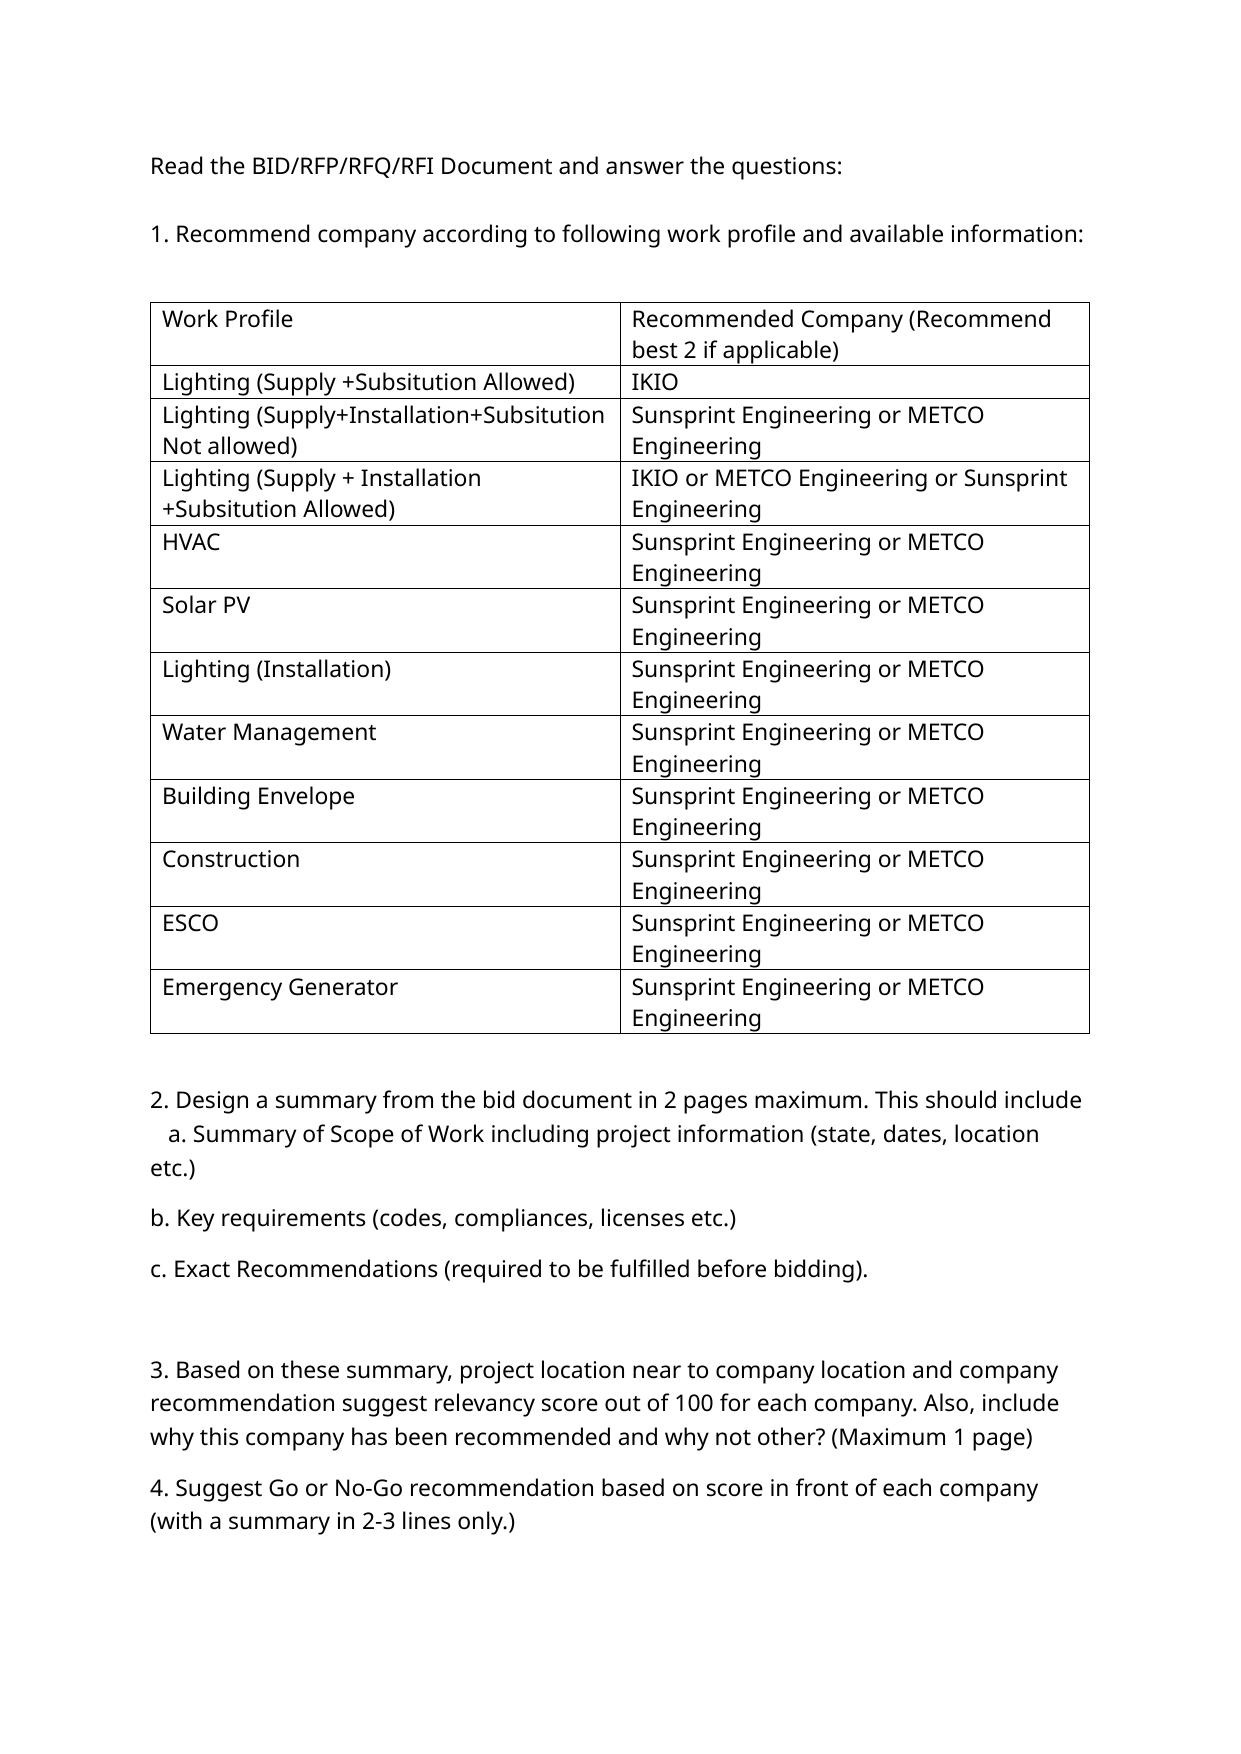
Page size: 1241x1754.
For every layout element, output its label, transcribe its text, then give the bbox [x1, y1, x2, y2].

text b. Key requirements (codes, compliances, licenses etc.) [150, 1202, 1090, 1233]
table_cell Sunsprint Engineering or METCO Engineering [621, 843, 1089, 906]
table_cell Sunsprint Engineering or METCO Engineering [621, 399, 1089, 461]
table_cell HVAC [151, 526, 620, 588]
table_cell ESCO [151, 907, 620, 969]
table_cell Lighting (Supply+Installation+Subsitution Not allowed) [151, 399, 620, 461]
table_cell Building Envelope [151, 780, 620, 842]
table_cell Lighting (Installation) [151, 653, 620, 715]
text 2. Design a summary from the bid document in 2 pages maximum. This should include a. Summary of Scope of Work including project information (state, dates, location etc.) [150, 1084, 1090, 1183]
table_cell IKIO or METCO Engineering or Sunsprint Engineering [621, 462, 1089, 524]
text Read the BID/RFP/RFQ/RFI Document and answer the questions: 1. Recommend company according to following work profile and available information: [150, 150, 1090, 282]
text c. Exact Recommendations (required to be fulfilled before bidding). [150, 1253, 1090, 1284]
table_cell Lighting (Supply +Subsitution Allowed) [151, 366, 620, 397]
table_cell IKIO [621, 366, 1089, 397]
table_cell Water Management [151, 716, 620, 779]
table_header Work Profile [151, 303, 620, 365]
table_cell Sunsprint Engineering or METCO Engineering [621, 780, 1089, 842]
table_cell Construction [151, 843, 620, 906]
table_cell Sunsprint Engineering or METCO Engineering [621, 970, 1089, 1033]
table_cell Solar PV [151, 589, 620, 652]
table_cell Sunsprint Engineering or METCO Engineering [621, 526, 1089, 588]
table_cell Sunsprint Engineering or METCO Engineering [621, 907, 1089, 969]
table_cell Sunsprint Engineering or METCO Engineering [621, 653, 1089, 715]
text 3. Based on these summary, project location near to company location and company recommendation suggest relevancy score out of 100 for each company. Also, include why this company has been recommended and why not other? (Maximum 1 page) [150, 1353, 1090, 1452]
text 4. Suggest Go or No-Go recommendation based on score in front of each company (with a summary in 2-3 lines only.) [150, 1471, 1090, 1536]
table_cell Sunsprint Engineering or METCO Engineering [621, 716, 1089, 779]
table_cell Emergency Generator [151, 970, 620, 1033]
table_cell Lighting (Supply + Installation +Subsitution Allowed) [151, 462, 620, 524]
table_header Recommended Company (Recommend best 2 if applicable) [621, 303, 1089, 365]
table_cell Sunsprint Engineering or METCO Engineering [621, 589, 1089, 652]
